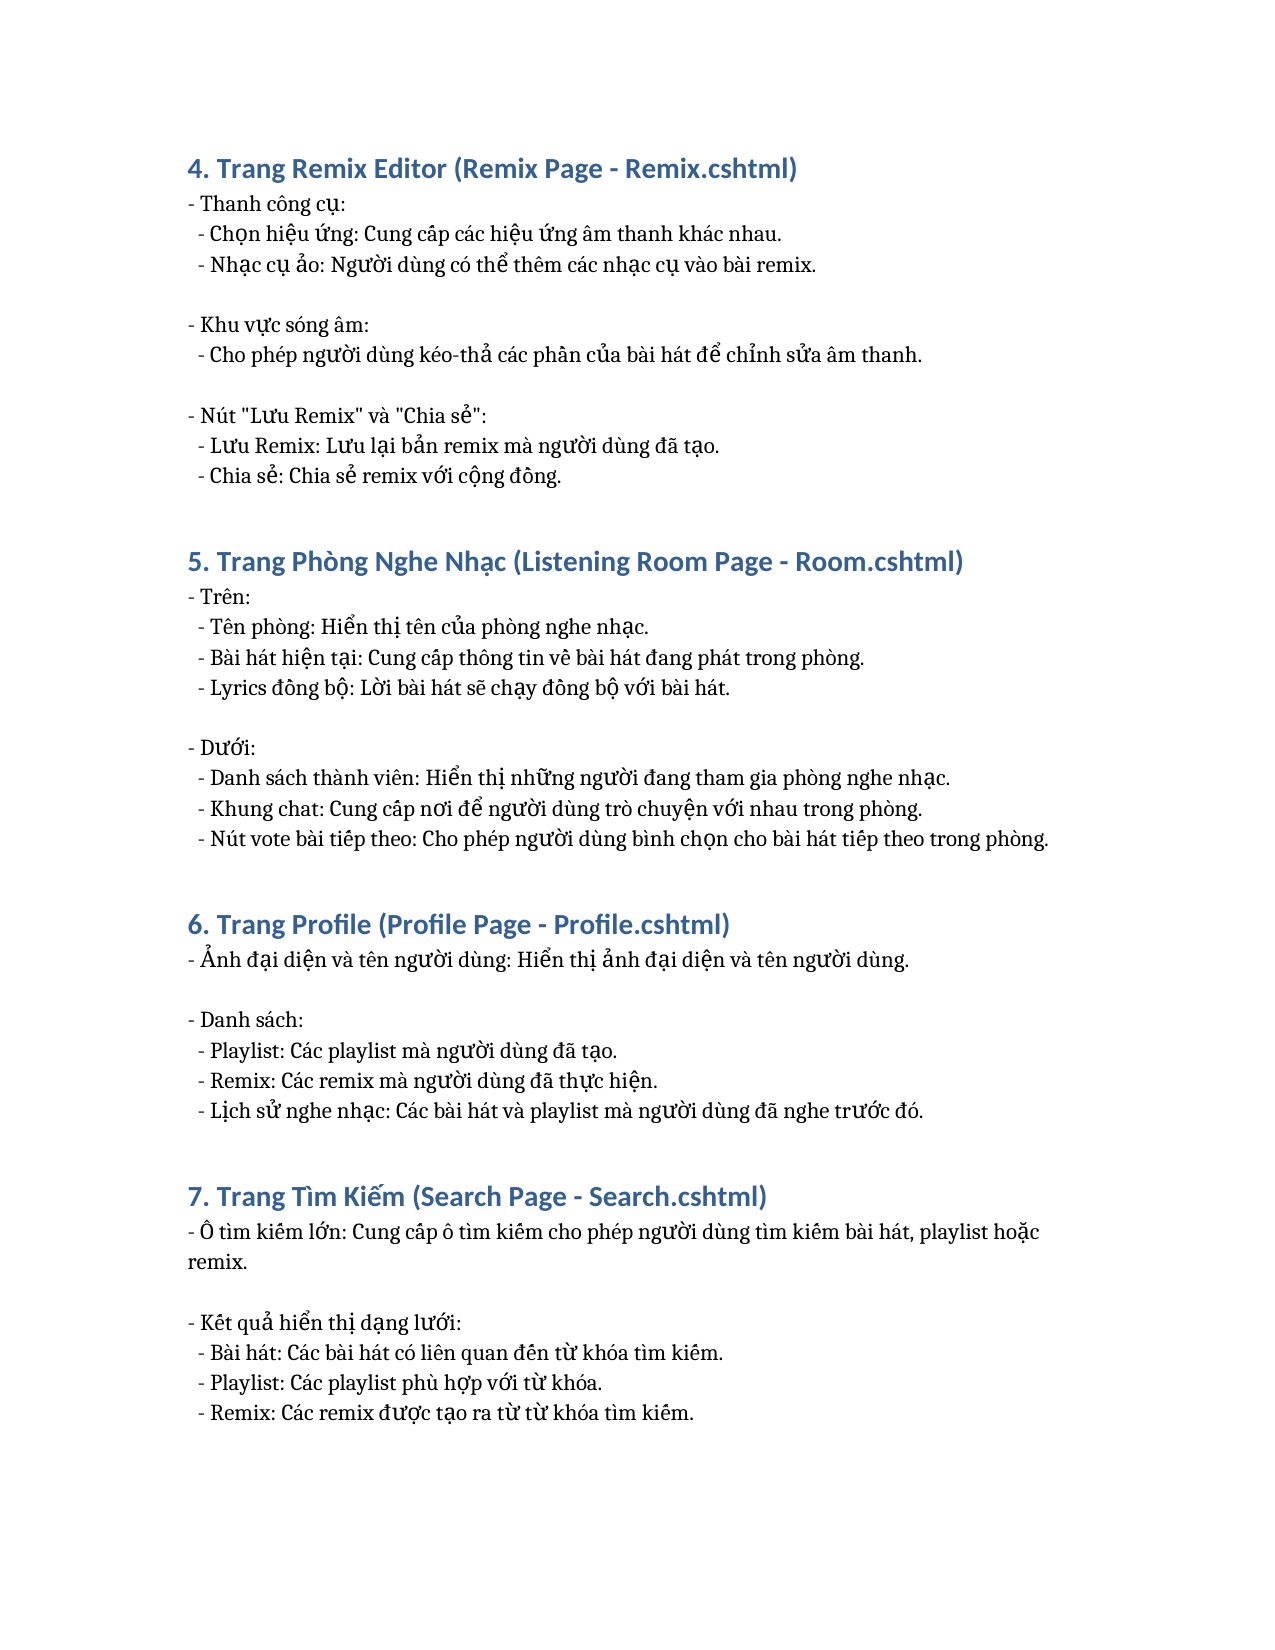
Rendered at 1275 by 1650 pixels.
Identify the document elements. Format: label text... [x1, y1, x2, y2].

subtitle 7. Trang Tìm Kiếm (Search Page - Search.cshtml) [187, 1178, 1087, 1214]
subtitle 6. Trang Profile (Profile Page - Profile.cshtml) [187, 906, 1087, 941]
text - Trên: - Tên phòng: Hiển thị tên của phòng nghe nhạc. - Bài hát hiện tại: Cung cấp thông tin về bài hát đang phát trong phòng. - Lyrics đồng bộ: Lời bài hát sẽ chạy đồng bộ với bài hát. - Dưới: - Danh sách thành viên: Hiển thị những người đang tham gia phòng nghe nhạc. - Khung chat: Cung cấp nơi để người dùng trò chuyện với nhau trong phòng. - Nút vote bài tiếp theo: Cho phép người dùng bình chọn cho bài hát tiếp theo trong phòng. [187, 584, 1087, 852]
text - Thanh công cụ: - Chọn hiệu ứng: Cung cấp các hiệu ứng âm thanh khác nhau. - Nhạc cụ ảo: Người dùng có thể thêm các nhạc cụ vào bài remix. - Khu vực sóng âm: - Cho phép người dùng kéo-thả các phần của bài hát để chỉnh sửa âm thanh. - Nút "Lưu Remix" và "Chia sẻ": - Lưu Remix: Lưu lại bản remix mà người dùng đã tạo. - Chia sẻ: Chia sẻ remix với cộng đồng. [187, 191, 1087, 489]
subtitle 5. Trang Phòng Nghe Nhạc (Listening Room Page - Room.cshtml) [187, 543, 1087, 579]
text - Ảnh đại diện và tên người dùng: Hiển thị ảnh đại diện và tên người dùng. - Danh sách: - Playlist: Các playlist mà người dùng đã tạo. - Remix: Các remix mà người dùng đã thực hiện. - Lịch sử nghe nhạc: Các bài hát và playlist mà người dùng đã nghe trước đó. [187, 947, 1087, 1124]
text - Ô tìm kiếm lớn: Cung cấp ô tìm kiếm cho phép người dùng tìm kiếm bài hát, playlist hoặc remix. - Kết quả hiển thị dạng lưới: - Bài hát: Các bài hát có liên quan đến từ khóa tìm kiếm. - Playlist: Các playlist phù hợp với từ khóa. - Remix: Các remix được tạo ra từ từ khóa tìm kiếm. [187, 1219, 1087, 1427]
subtitle 4. Trang Remix Editor (Remix Page - Remix.cshtml) [187, 150, 1087, 186]
